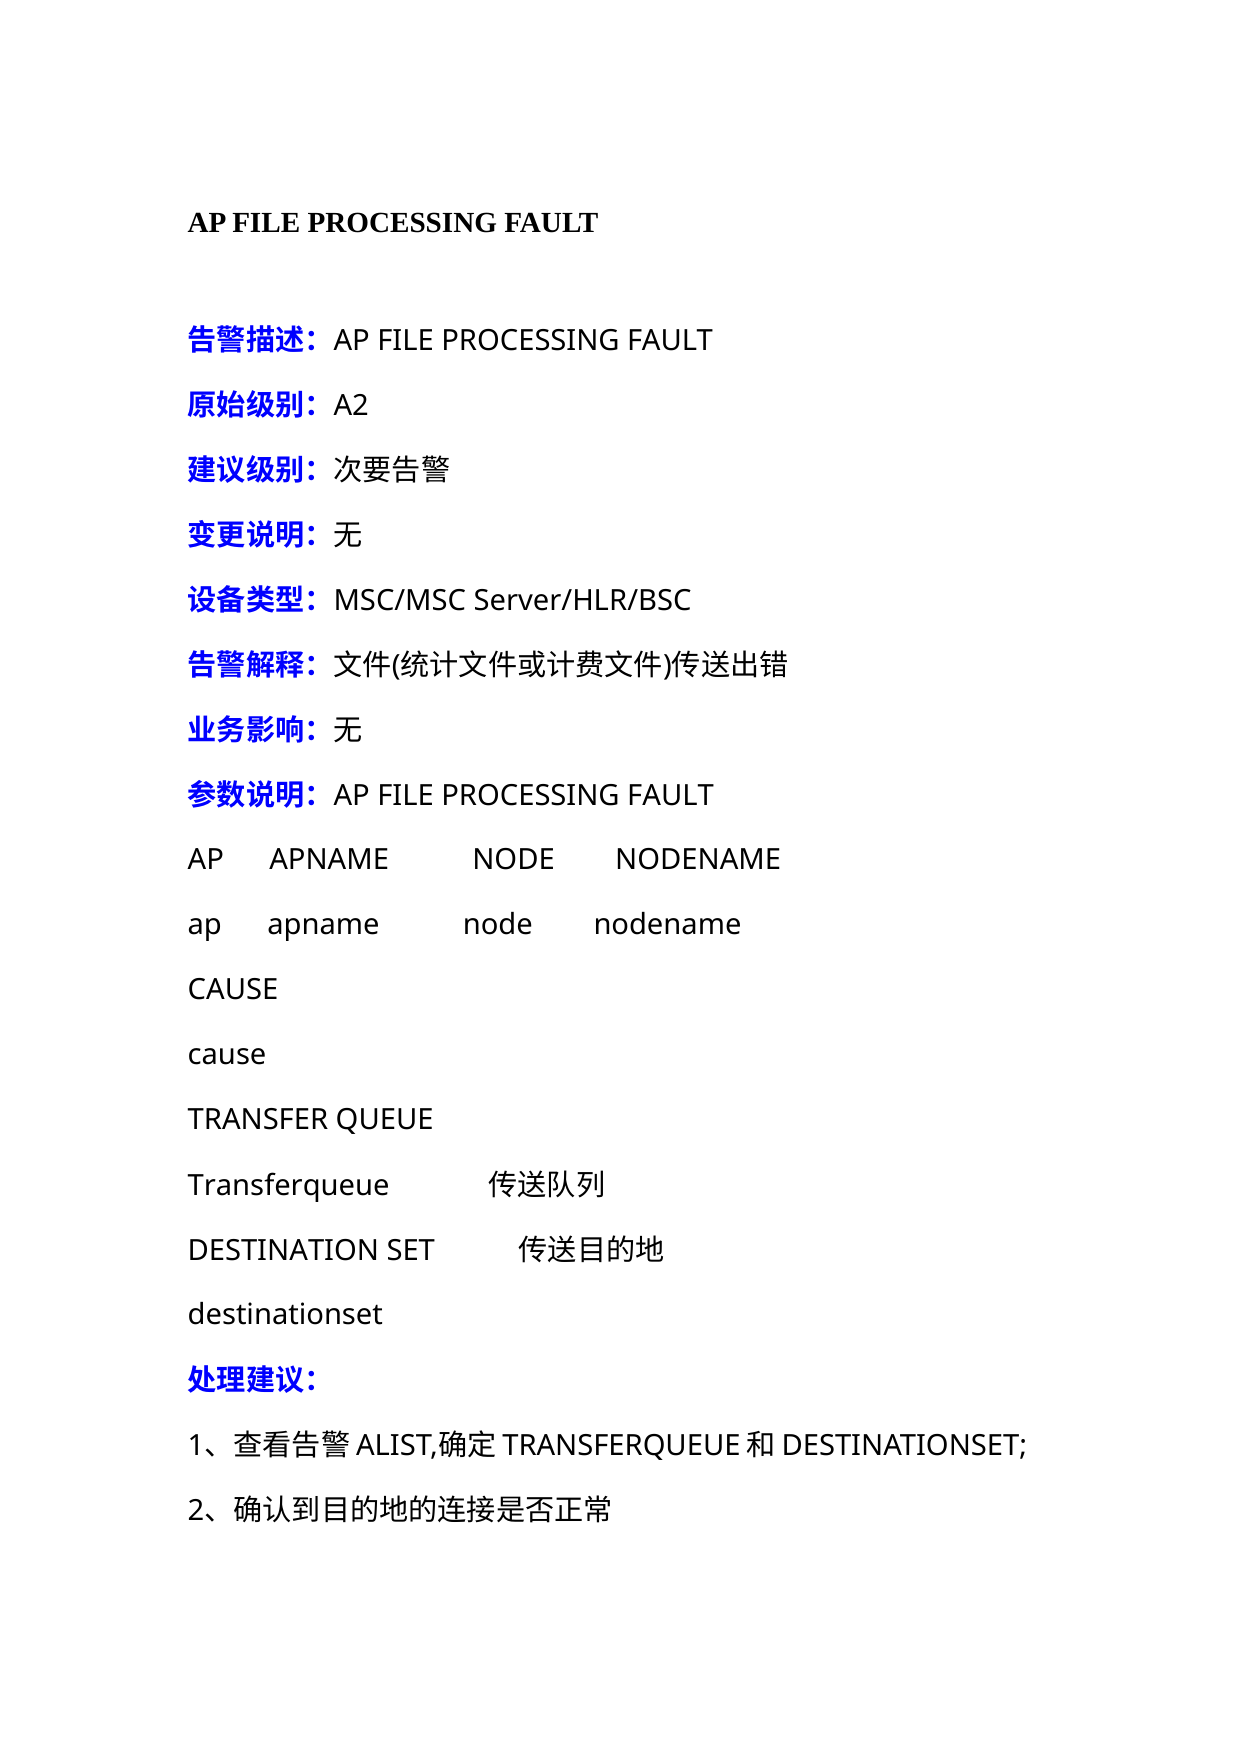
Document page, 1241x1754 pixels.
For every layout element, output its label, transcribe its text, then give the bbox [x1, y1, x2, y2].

text 设备类型：MSC/MSC Server/HLR/BSC [187, 566, 1053, 631]
text 2、确认到目的地的连接是否正常 [187, 1476, 1053, 1541]
text cause [187, 1021, 1053, 1086]
text 告警描述：AP FILE PROCESSING FAULT [187, 306, 1053, 371]
text 建议级别：次要告警 [187, 436, 1053, 501]
text Transferqueue 传送队列 [187, 1151, 1053, 1216]
text AP APNAME NODE NODENAME [187, 826, 1053, 891]
text TRANSFER QUEUE [187, 1086, 1053, 1151]
subtitle AP FILE PROCESSING FAULT [187, 189, 1053, 254]
text 1、查看告警ALIST,确定TRANSFERQUEUE和DESTINATIONSET; [187, 1411, 1053, 1476]
text 处理建议： [187, 1346, 1053, 1411]
text CAUSE [187, 956, 1053, 1021]
text DESTINATION SET 传送目的地 [187, 1216, 1053, 1281]
text 原始级别：A2 [187, 371, 1053, 436]
text 参数说明：AP FILE PROCESSING FAULT [187, 761, 1053, 826]
text 变更说明：无 [187, 501, 1053, 566]
text 告警解释：文件(统计文件或计费文件)传送出错 [187, 631, 1053, 696]
text destinationset [187, 1281, 1053, 1346]
text ap apname node nodename [187, 891, 1053, 956]
text 业务影响：无 [187, 696, 1053, 761]
